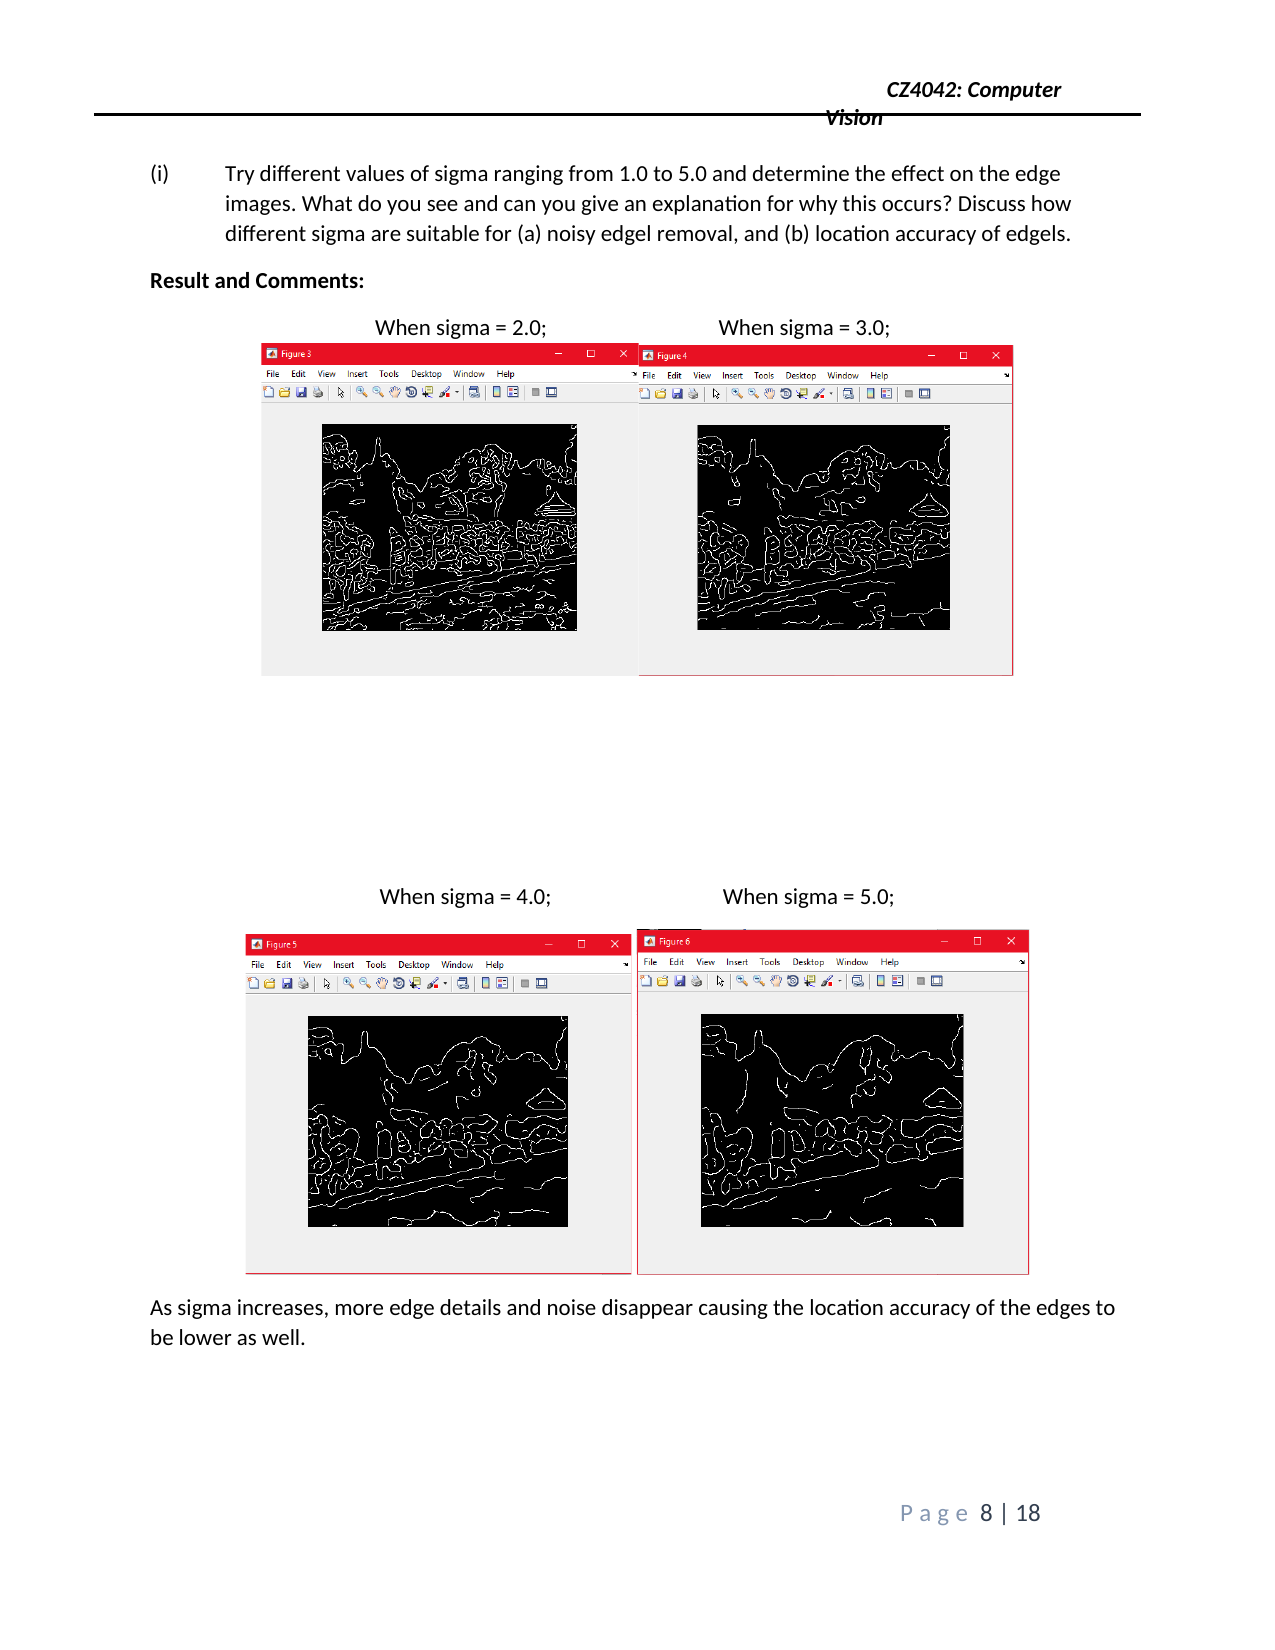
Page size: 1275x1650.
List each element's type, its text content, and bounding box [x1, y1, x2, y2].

list Try different values of sigma ranging from 1.0 to 5.0 and determine the effect on the edge images. What do you see and can you give an explanation for why this occurs? Discuss how different sigma are suitable for (a) noisy edgel removal, and (b) location accuracy of edgels. [150, 159, 1125, 247]
picture [245, 934, 632, 1275]
list When sigma = 2.0; When sigma = 3.0; [225, 313, 1125, 341]
picture [636, 929, 1030, 1275]
picture [261, 343, 1014, 676]
text When sigma = 4.0; When sigma = 5.0; [150, 882, 1125, 910]
text As sigma increases, more edge details and noise disappear causing the location accuracy of the edges to be lower as well. [150, 1293, 1125, 1351]
text Result and Comments: [150, 266, 1125, 294]
